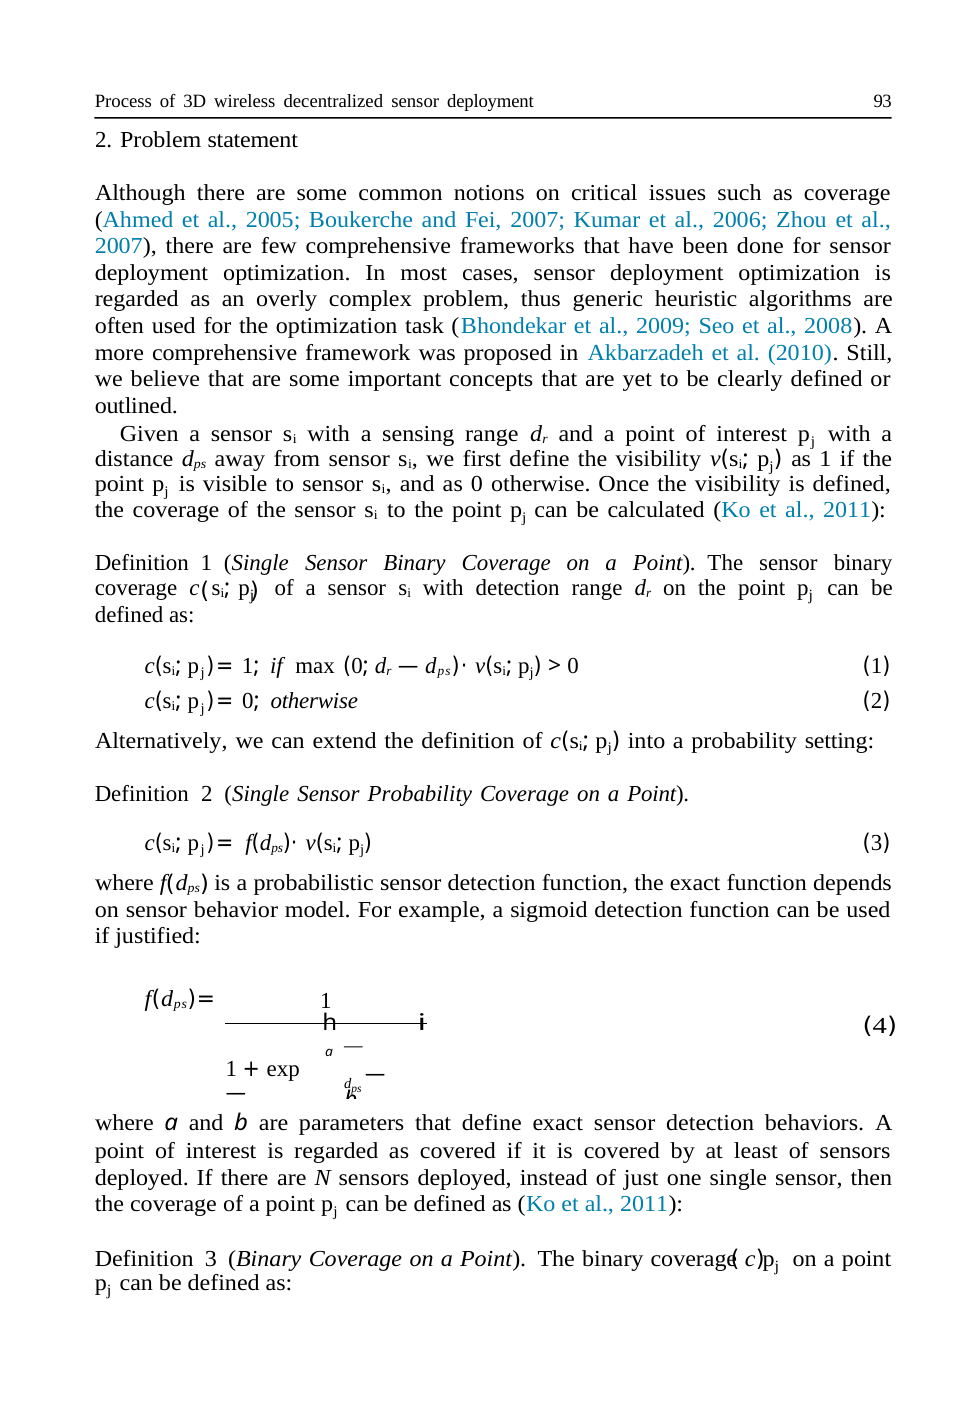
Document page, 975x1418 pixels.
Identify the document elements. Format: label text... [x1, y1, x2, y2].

text where a and b are parameters that define exact sensor detection behaviors. A point of interest is regarded as covered if it is covered by at least of sensors deployed. If there are N sensors deployed, instead of just one single sensor, then the coverage of a point pj can be defined as (Ko et al., 2011): [94, 1106, 892, 1220]
text where f dps is a probabilistic sensor detection function, the exact function depends on sensor behavior model. For example, a sigmoid detection function can be used if justified: [94, 869, 892, 949]
text i (4) [403, 1006, 906, 1040]
text 1 [295, 992, 357, 1012]
text Definition 2 (Single Sensor Probability Coverage on a Point). [94, 780, 906, 806]
text Although there are some common notions on critical issues such as coverage (Ahmed et al., 2005; Boukerche and Fei, 2007; Kumar et al., 2006; Zhou et al., 2007), there are few comprehensive frameworks that have been done for sensor deployment optimization. In most cases, sensor deployment optimization is regarded as an overly complex problem, thus generic heuristic algorithms are often used for the optimization task (Bhondekar et al., 2009; Seo et al., 2008). A more comprehensive framework was proposed in Akbarzadeh et al. (2010). Still, we believe that are some important concepts that are yet to be clearly defined or outlined. [94, 179, 892, 418]
text Definition 3 (Binary Coverage on a Point). The binary coverage c pj on a point pj can be defined as: [94, 1246, 891, 1299]
text c(si; pj)= 1; if max (0; dr — dps)· v(si; pj) > 0 (1) [144, 649, 906, 681]
text c(si; pj)= f(dps)· v(si; pj) (3) [144, 826, 906, 858]
text h a [302, 1012, 357, 1058]
text Process of 3D wireless decentralized sensor deployment 93 [94, 90, 906, 111]
text f(dps)= [144, 985, 225, 1012]
list Problem statement [95, 126, 906, 152]
text Alternatively, we can extend the definition of c(si; pj) into a probability setting: [95, 723, 906, 756]
text Given a sensor si with a sensing range dr and a point of interest pj with a distance dps away from sensor si, we first define the visibility v(si; pj) as 1 if the point pj is visible to sensor si, and as 0 otherwise. Once the visibility is defined, the coverage of the sensor si to the point pj can be calculated (Ko et al., 2011): [94, 422, 892, 525]
text c(si; pj)= 0; otherwise (2) [144, 684, 906, 716]
text Definition 1 (Single Sensor Binary Coverage on a Point). The sensor binary coverage c si; pj of a sensor si with detection range dr on the point pj can be defined as: [94, 552, 892, 627]
